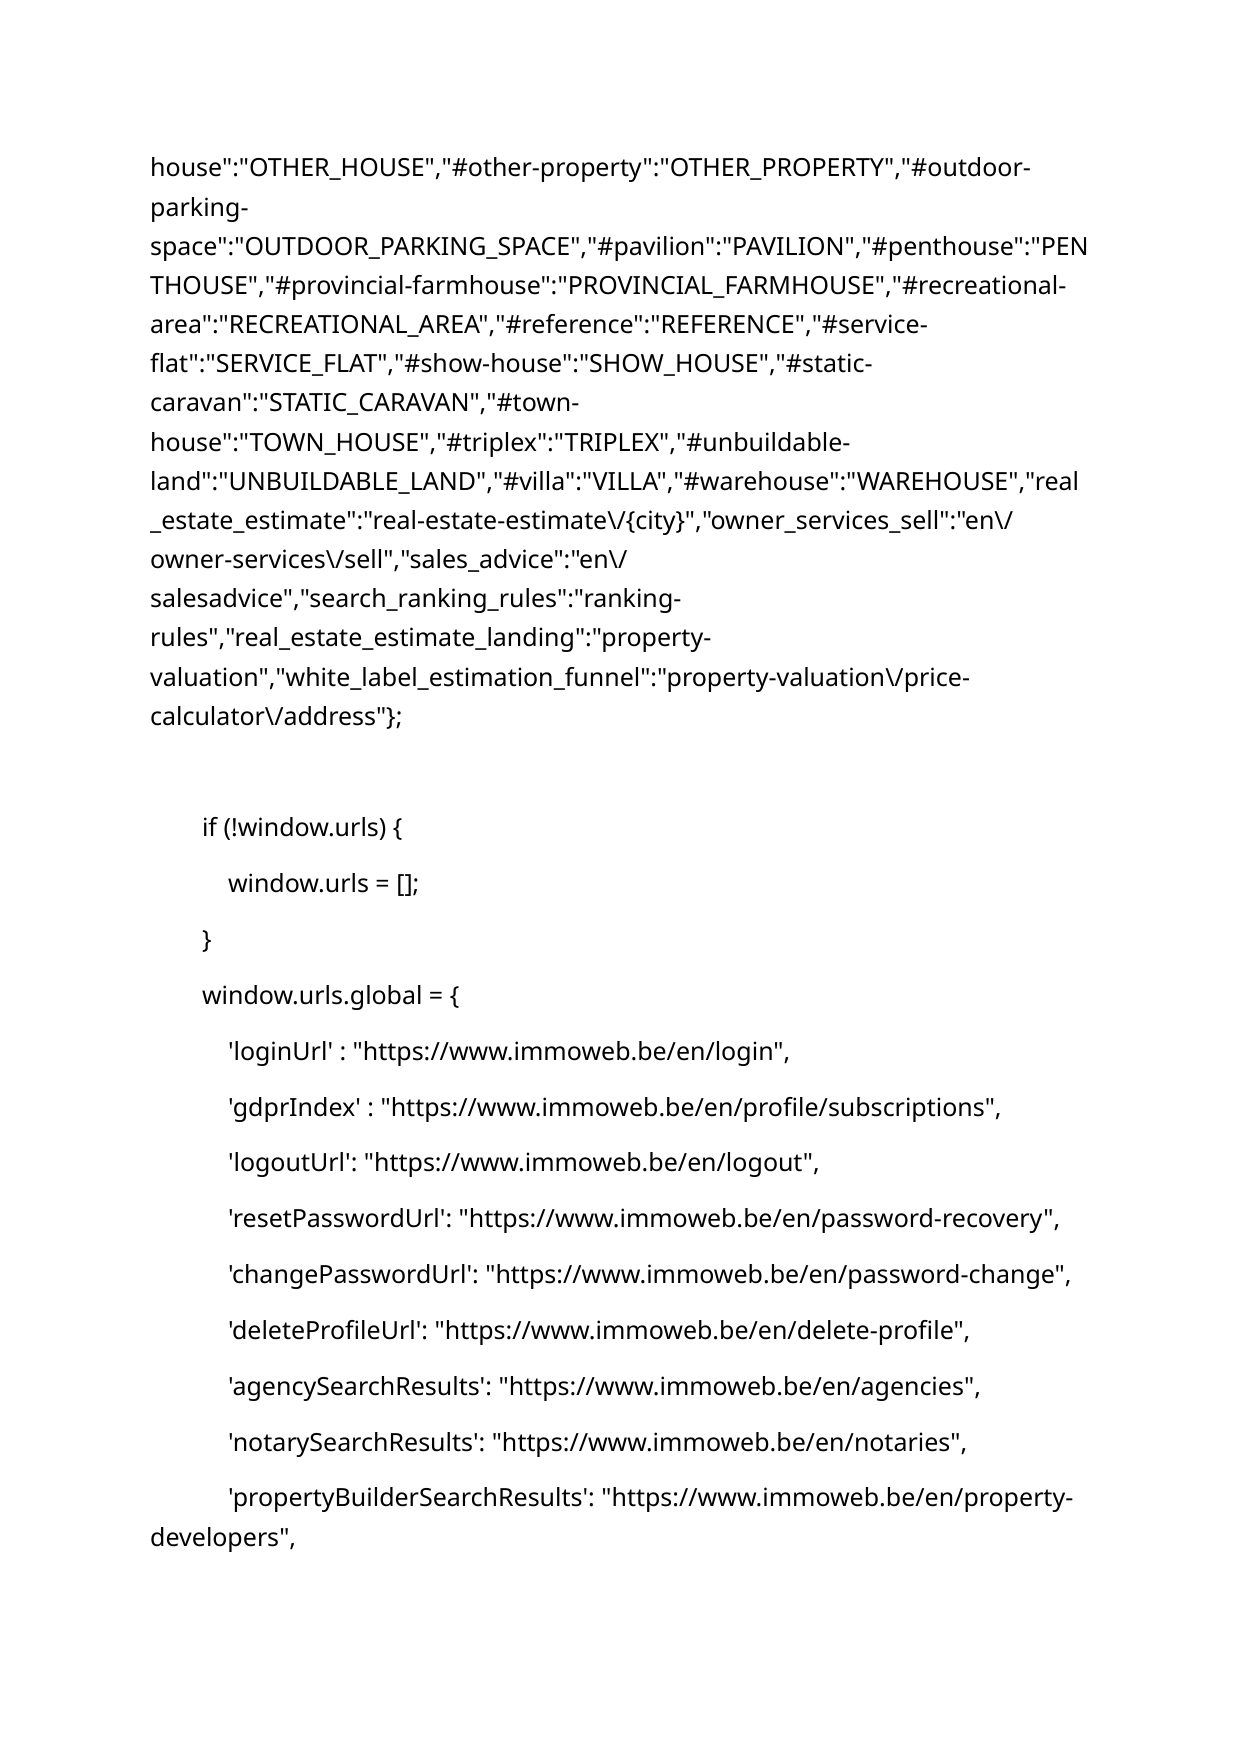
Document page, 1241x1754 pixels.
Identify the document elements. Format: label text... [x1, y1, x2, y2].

text 'loginUrl' : "https://www.immoweb.be/en/login", [150, 1033, 1090, 1067]
text 'notarySearchResults': "https://www.immoweb.be/en/notaries", [150, 1424, 1090, 1458]
text window.urls.global = { [150, 977, 1090, 1012]
text 'changePasswordUrl': "https://www.immoweb.be/en/password-change", [150, 1257, 1090, 1291]
text 'deleteProfileUrl': "https://www.immoweb.be/en/delete-profile", [150, 1312, 1090, 1347]
text 'logoutUrl': "https://www.immoweb.be/en/logout", [150, 1145, 1090, 1179]
text 'resetPasswordUrl': "https://www.immoweb.be/en/password-recovery", [150, 1201, 1090, 1235]
text 'agencySearchResults': "https://www.immoweb.be/en/agencies", [150, 1368, 1090, 1402]
text 'propertyBuilderSearchResults': "https://www.immoweb.be/en/property-developers", [150, 1480, 1090, 1553]
text if (!window.urls) { [150, 810, 1090, 844]
text window.urls = []; [150, 866, 1090, 900]
text } [150, 922, 1090, 956]
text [150, 150, 1090, 732]
text 'gdprIndex' : "https://www.immoweb.be/en/profile/subscriptions", [150, 1089, 1090, 1123]
